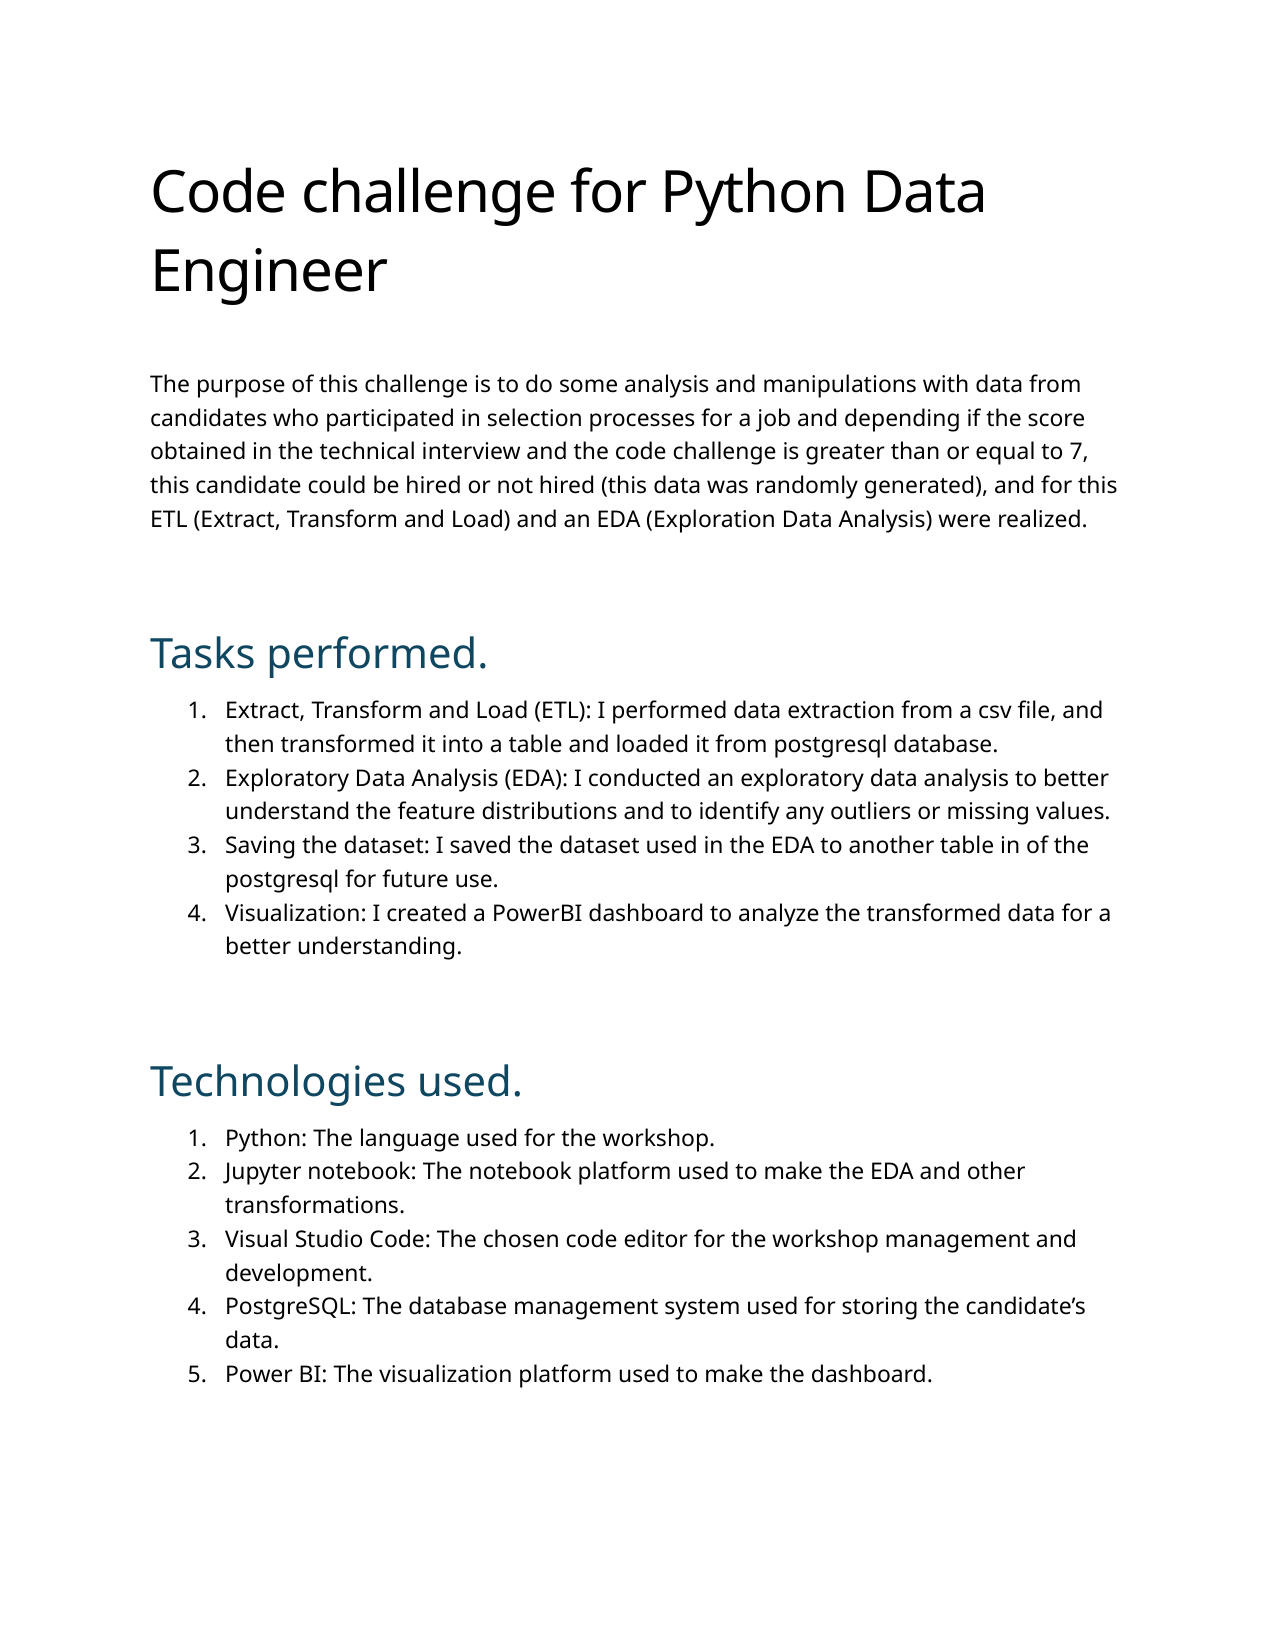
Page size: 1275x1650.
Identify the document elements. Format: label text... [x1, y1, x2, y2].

title Code challenge for Python Data Engineer [150, 150, 1125, 309]
list Visual Studio Code: The chosen code editor for the workshop management and development. [187, 1223, 1125, 1288]
list Power BI: The visualization platform used to make the dashboard. [187, 1358, 1125, 1389]
list Python: The language used for the workshop. [187, 1121, 1125, 1153]
list Extract, Transform and Load (ETL): I performed data extraction from a csv file, and then transformed it into a table and loaded it from postgresql database. [187, 694, 1125, 759]
list PostgreSQL: The database management system used for storing the candidate’s data. [187, 1290, 1125, 1355]
list Jupyter notebook: The notebook platform used to make the EDA and other transformations. [187, 1155, 1125, 1220]
subtitle Tasks performed. [150, 624, 1125, 681]
text The purpose of this challenge is to do some analysis and manipulations with data from candidates who participated in selection processes for a job and depending if the score obtained in the technical interview and the code challenge is greater than or equal to 7, this candidate could be hired or not hired (this data was randomly generated), and for this ETL (Extract, Transform and Load) and an EDA (Exploration Data Analysis) were realized. [150, 368, 1125, 534]
subtitle Technologies used. [150, 1052, 1125, 1109]
list Saving the dataset: I saved the dataset used in the EDA to another table in of the postgresql for future use. [187, 829, 1125, 894]
list Visualization: I created a PowerBI dashboard to analyze the transformed data for a better understanding. [187, 896, 1125, 961]
list Exploratory Data Analysis (EDA): I conducted an exploratory data analysis to better understand the feature distributions and to identify any outliers or missing values. [187, 761, 1125, 826]
